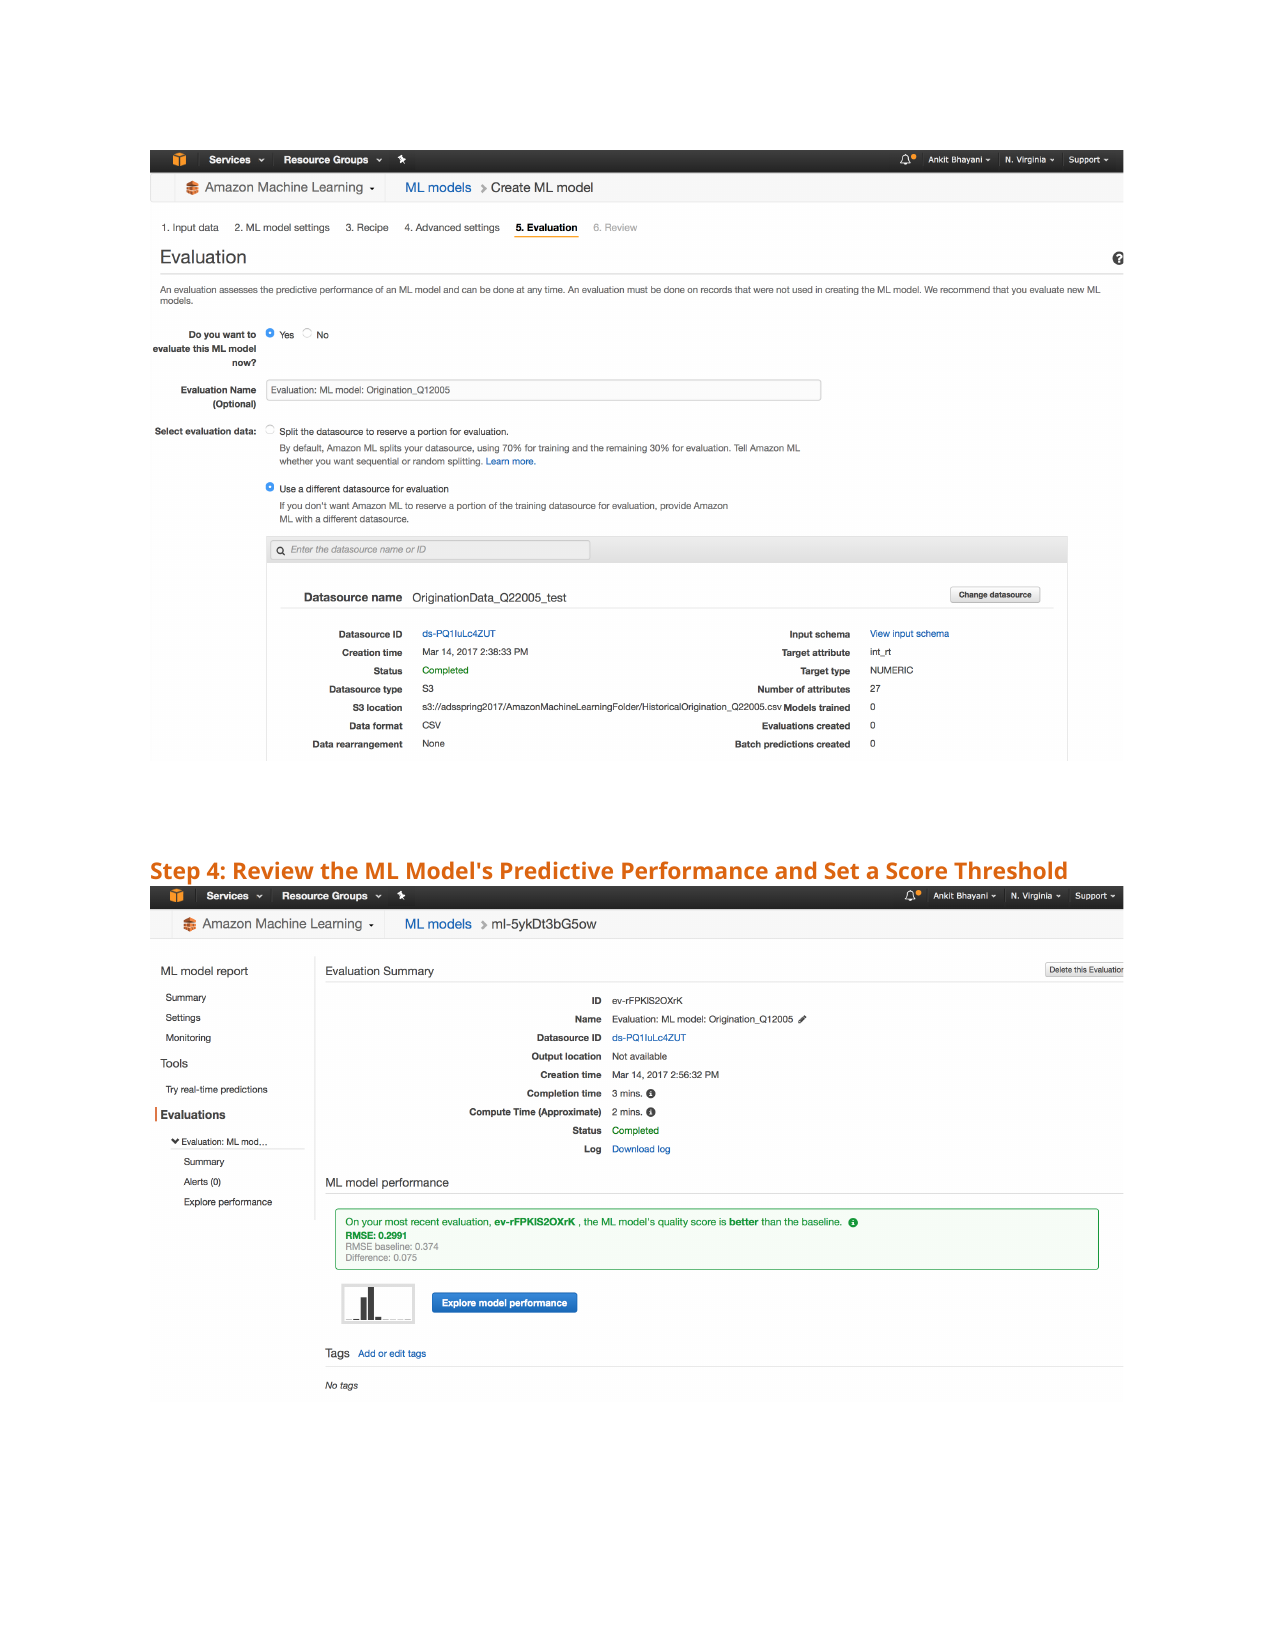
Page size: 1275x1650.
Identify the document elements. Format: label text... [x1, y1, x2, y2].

picture [150, 150, 1124, 761]
text Step 4: Review the ML Model's Predictive Performance and Set a Score Threshold [150, 855, 1125, 886]
picture [150, 886, 1124, 1402]
